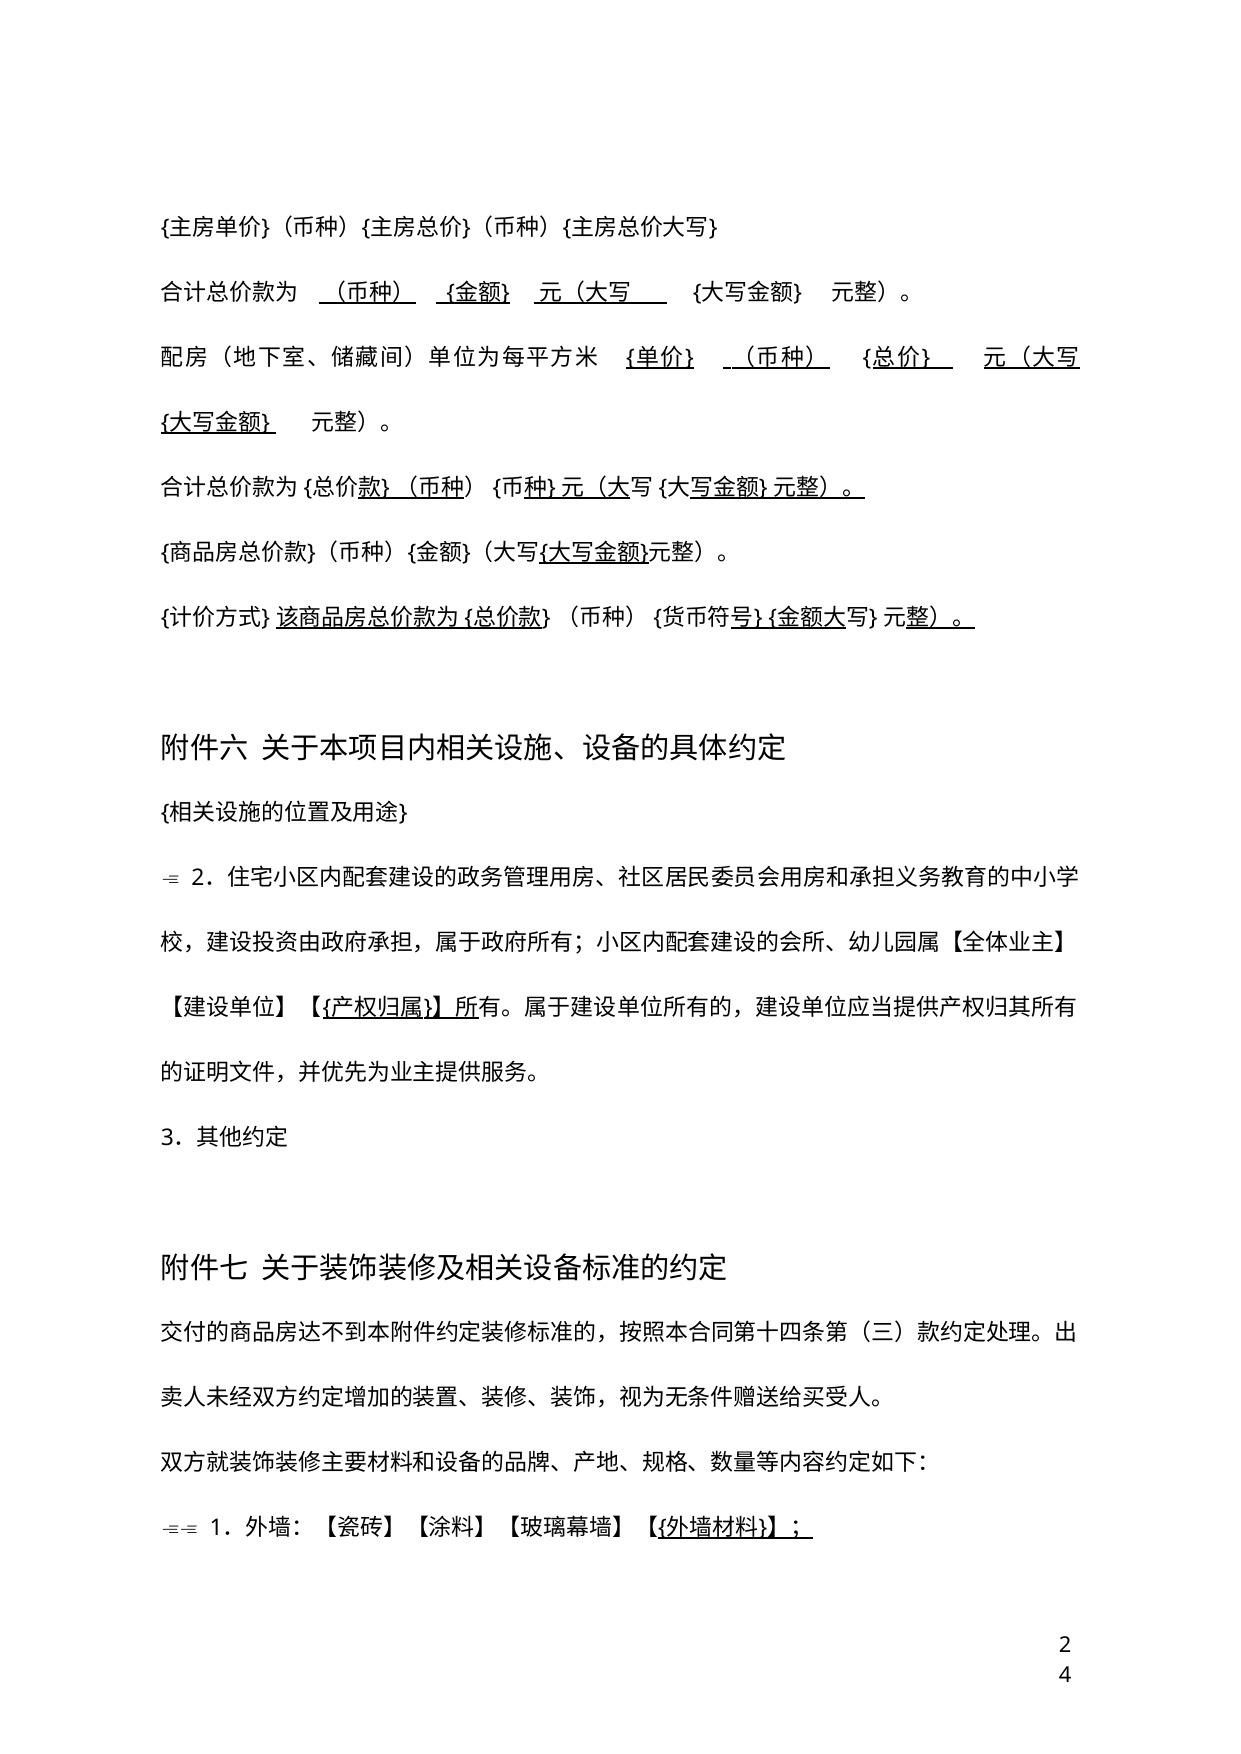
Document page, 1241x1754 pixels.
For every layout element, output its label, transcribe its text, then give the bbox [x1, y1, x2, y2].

text 3．其他约定 [161, 1103, 1079, 1168]
text 合计总价款为 （币种） {金额} 元（大写 {大写金额} 元整）。 [161, 258, 1079, 323]
text {相关设施的位置及用途} [161, 778, 1079, 843]
text  1．外墙：【瓷砖】【涂料】【玻璃幕墙】【{外墙材料}】； [161, 1493, 1079, 1558]
text {计价方式} 该商品房总价款为 {总价款} （币种） {货币符号} {金额大写} 元整）。 [161, 583, 1079, 648]
text 附件六 关于本项目内相关设施、设备的具体约定 [161, 713, 1079, 778]
text  2．住宅小区内配套建设的政务管理用房、社区居民委员会用房和承担义务教育的中小学校，建设投资由政府承担，属于政府所有；小区内配套建设的会所、幼儿园属【全体业主】【建设单位】【{产权归属}】所有。属于建设单位所有的，建设单位应当提供产权归其所有的证明文件，并优先为业主提供服务。 [161, 843, 1079, 1103]
text {主房单价}（币种）{主房总价}（币种）{主房总价大写} [161, 193, 1079, 258]
text {商品房总价款}（币种）{金额}（大写{大写金额}元整）。 [161, 518, 1079, 583]
text 配房（地下室、储藏间）单位为每平方米 {单价} （币种） {总价} 元（大写 {大写金额} 元整）。 [161, 323, 1079, 453]
text 附件七 关于装饰装修及相关设备标准的约定 [161, 1233, 1079, 1298]
text 交付的商品房达不到本附件约定装修标准的，按照本合同第十四条第（三）款约定处理。出卖人未经双方约定增加的装置、装修、装饰，视为无条件赠送给买受人。 [161, 1298, 1079, 1428]
text 双方就装饰装修主要材料和设备的品牌、产地、规格、数量等内容约定如下： [161, 1428, 1079, 1493]
text 合计总价款为 {总价款} （币种） {币种} 元（大写 {大写金额} 元整）。 [161, 453, 1079, 518]
